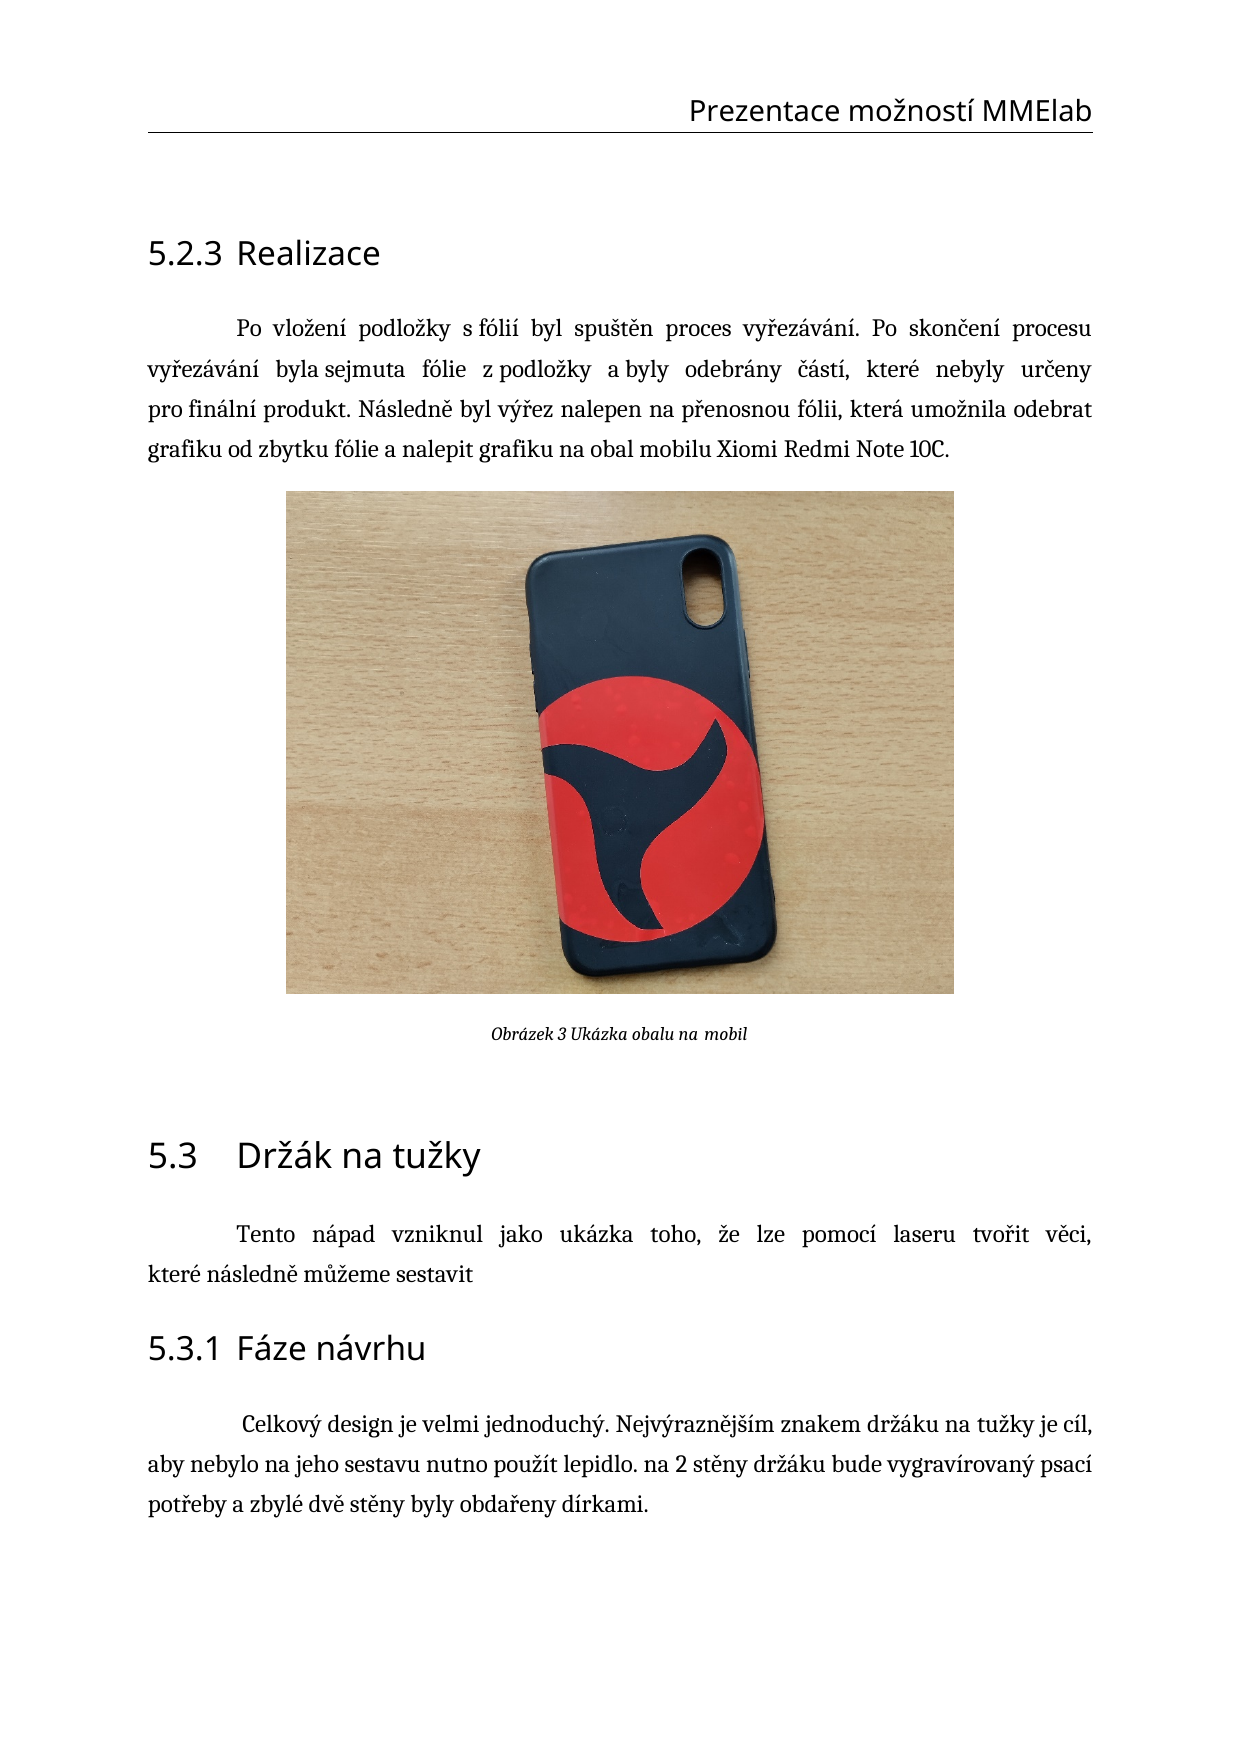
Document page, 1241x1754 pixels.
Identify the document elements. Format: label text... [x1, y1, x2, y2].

text Po vložení podložky s fólií byl spuštěn proces vyřezávání. Po skončení procesu vyřezávání byla sejmuta fólie z podložky a byly odebrány částí, které nebyly určeny pro finální produkt. Následně byl výřez nalepen na přenosnou fólii, která umožnila odebrat grafiku od zbytku fólie a nalepit grafiku na obal mobilu Xiomi Redmi Note 10C. [148, 314, 1093, 464]
subtitle Realizace [148, 229, 1093, 275]
text Tento nápad vzniknul jako ukázka toho, že lze pomocí laseru tvořit věci, které následně můžeme sestavit [148, 1220, 1093, 1289]
text Celkový design je velmi jednoduchý. Nejvýraznějším znakem držáku na tužky je cíl, aby nebylo na jeho sestavu nutno použít lepidlo. na 2 stěny držáku bude vygravírovaný psací potřeby a zbylé dvě stěny byly obdařeny dírkami. [148, 1410, 1093, 1519]
subtitle Držák na tužky [148, 1131, 1093, 1179]
subtitle Fáze návrhu [148, 1325, 1093, 1371]
picture [286, 491, 954, 994]
